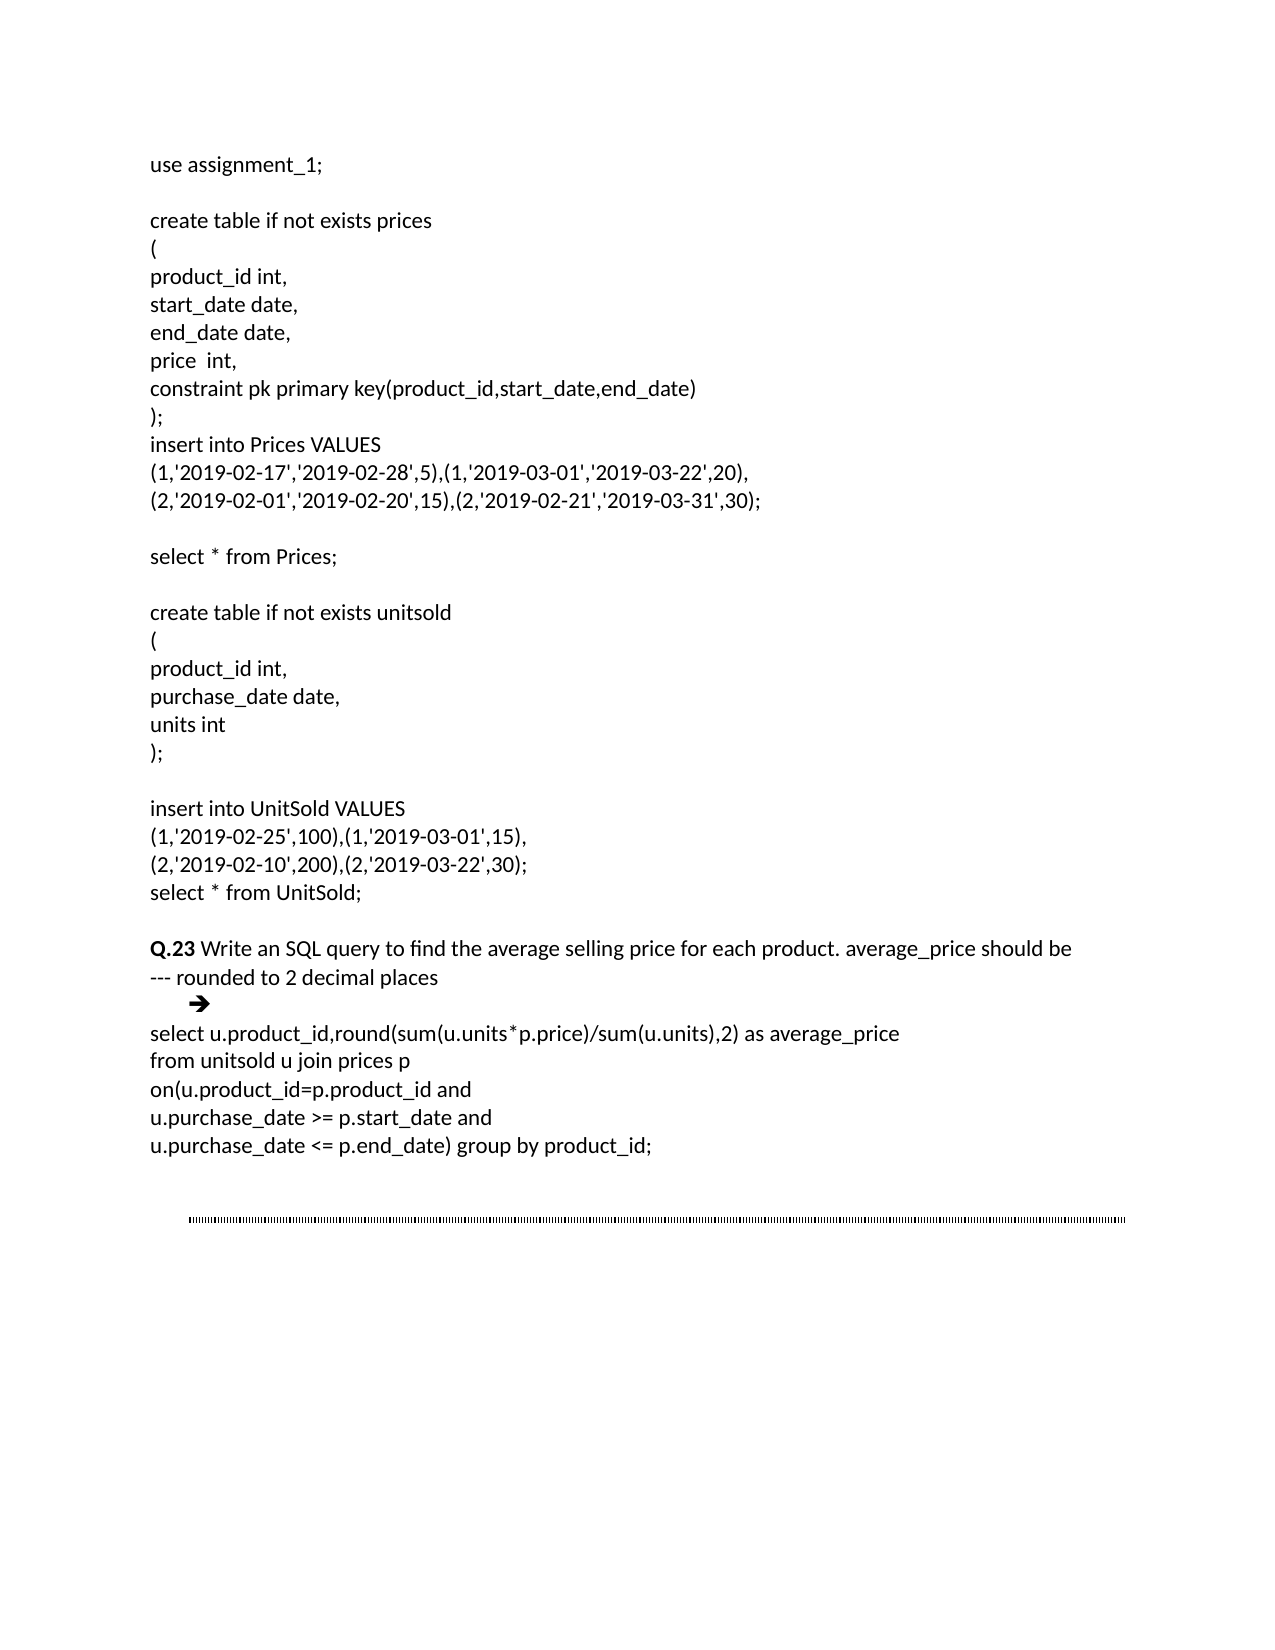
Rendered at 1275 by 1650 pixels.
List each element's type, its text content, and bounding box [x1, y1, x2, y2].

text ); [150, 738, 1125, 766]
text product_id int, [150, 654, 1125, 682]
text u.purchase_date >= p.start_date and [150, 1103, 1125, 1131]
text select * from UnitSold; [150, 878, 1125, 907]
text start_date date, [150, 290, 1125, 318]
text (1,'2019-02-17','2019-02-28',5),(1,'2019-03-01','2019-03-22',20), [150, 458, 1125, 486]
text purchase_date date, [150, 682, 1125, 710]
text end_date date, [150, 318, 1125, 346]
text select u.product_id,round(sum(u.units*p.price)/sum(u.units),2) as average_price [150, 1019, 1125, 1047]
text price int, [150, 346, 1125, 374]
text units int [150, 710, 1125, 738]
text (2,'2019-02-01','2019-02-20',15),(2,'2019-02-21','2019-03-31',30); [150, 486, 1125, 514]
text create table if not exists unitsold [150, 598, 1125, 626]
text on(u.product_id=p.product_id and [150, 1075, 1125, 1103]
text product_id int, [150, 262, 1125, 290]
text insert into UnitSold VALUES [150, 794, 1125, 822]
text ( [150, 626, 1125, 654]
text use assignment_1; [150, 150, 1125, 178]
text ); [150, 402, 1125, 430]
text constraint pk primary key(product_id,start_date,end_date) [150, 374, 1125, 402]
text u.purchase_date <= p.end_date) group by product_id; [150, 1131, 1125, 1159]
text ( [150, 234, 1125, 262]
text from unitsold u join prices p [150, 1047, 1125, 1075]
text Q.23 Write an SQL query to find the average selling price for each product. average_price should be [150, 934, 1125, 963]
text select * from Prices; [150, 542, 1125, 570]
text (1,'2019-02-25',100),(1,'2019-03-01',15), [150, 822, 1125, 851]
text (2,'2019-02-10',200),(2,'2019-03-22',30); [150, 851, 1125, 878]
text --- rounded to 2 decimal places [150, 963, 1125, 991]
text insert into Prices VALUES [150, 430, 1125, 458]
text create table if not exists prices [150, 206, 1125, 234]
